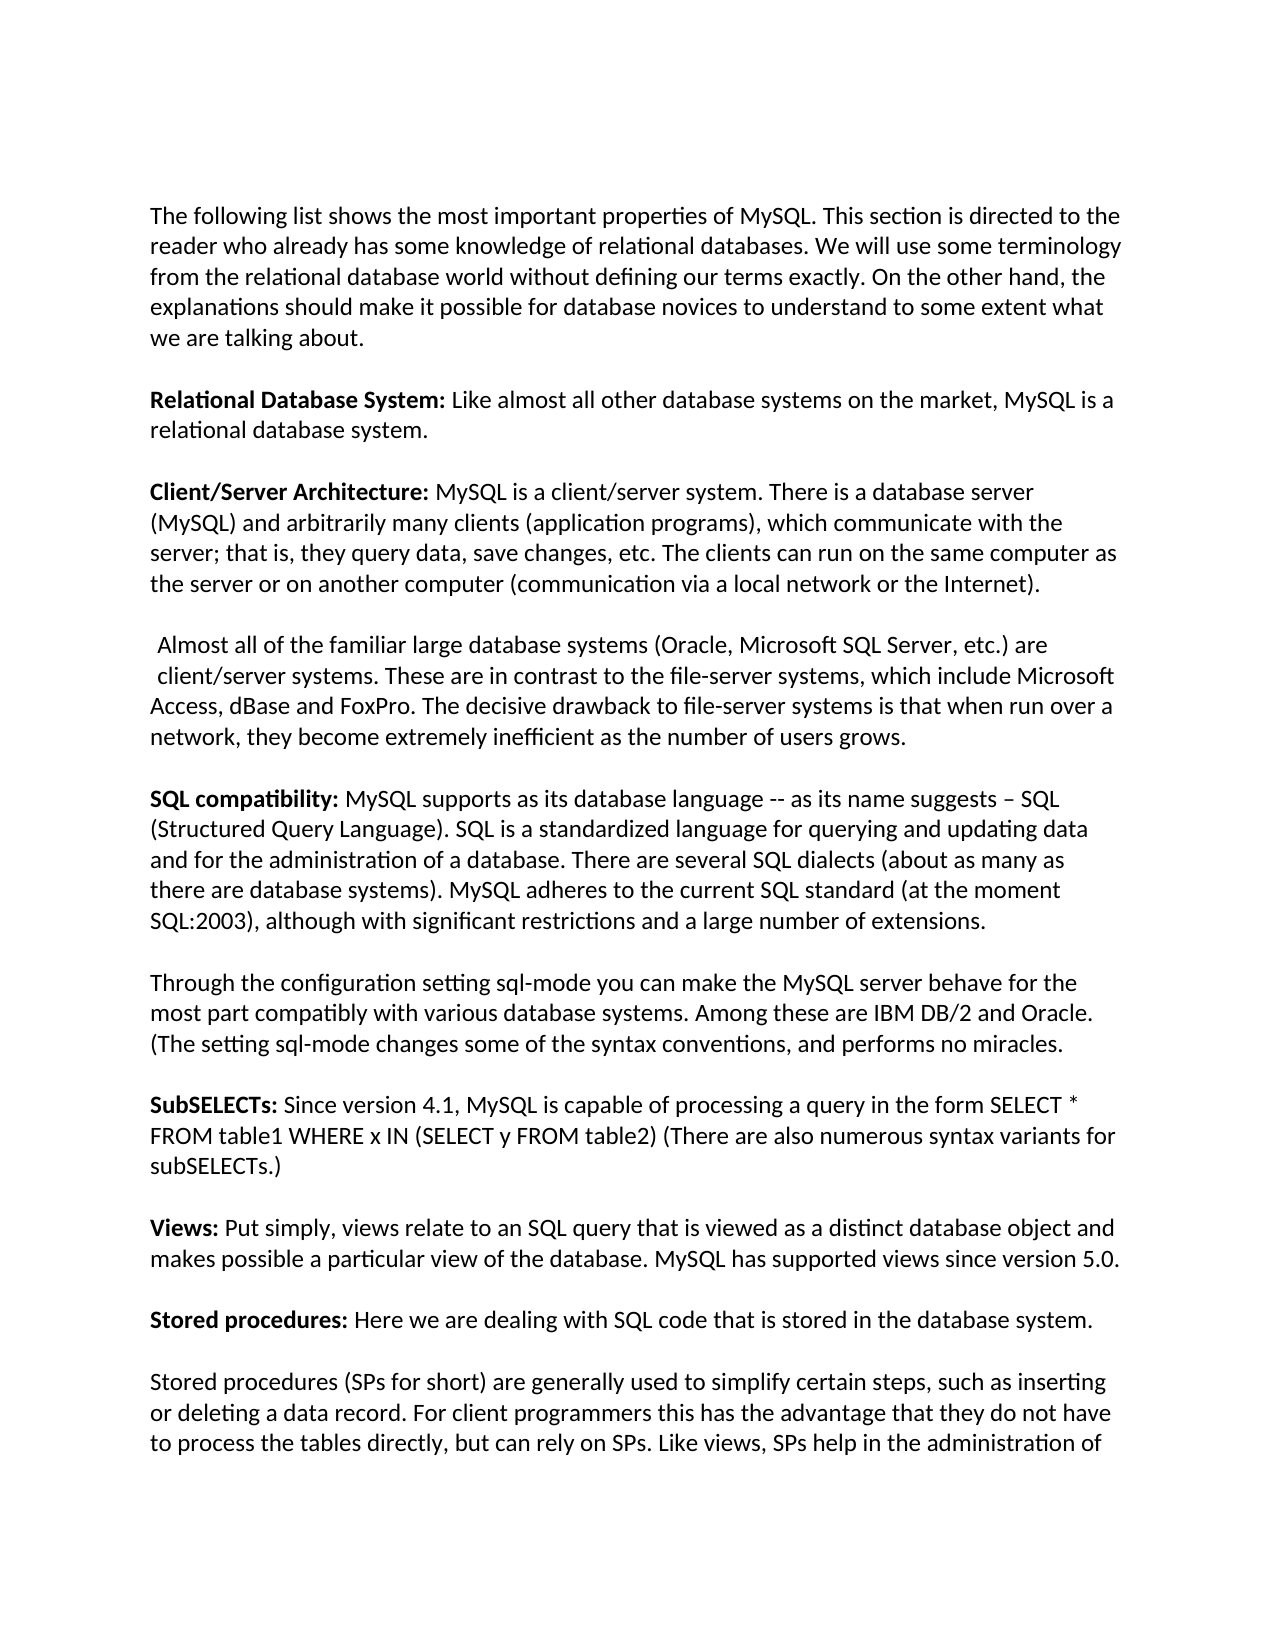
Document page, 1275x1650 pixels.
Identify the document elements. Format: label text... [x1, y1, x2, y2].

text The following list shows the most important properties of MySQL. This section is directed to the reader who already has some knowledge of relational databases. We will use some terminology from the relational database world without defining our terms exactly. On the other hand, the explanations should make it possible for database novices to understand to some extent what we are talking about. [150, 200, 1125, 353]
text SubSELECTs: Since version 4.1, MySQL is capable of processing a query in the form SELECT * FROM table1 WHERE x IN (SELECT y FROM table2) (There are also numerous syntax variants for subSELECTs.) [150, 1089, 1125, 1181]
text Almost all of the familiar large database systems (Oracle, Microsoft SQL Server, etc.) are client/server systems. These are in contrast to the file-server systems, which include Microsoft Access, dBase and FoxPro. The decisive drawback to file-server systems is that when run over a network, they become extremely inefficient as the number of users grows. [150, 629, 1125, 752]
text Relational Database System: Like almost all other database systems on the market, MySQL is a relational database system. [150, 384, 1125, 445]
text Views: Put simply, views relate to an SQL query that is viewed as a distinct database object and makes possible a particular view of the database. MySQL has supported views since version 5.0. [150, 1212, 1125, 1273]
text Stored procedures: Here we are dealing with SQL code that is stored in the database system. [150, 1304, 1125, 1335]
text Client/Server Architecture: MySQL is a client/server system. There is a database server (MySQL) and arbitrarily many clients (application programs), which communicate with the server; that is, they query data, save changes, etc. The clients can run on the same computer as the server or on another computer (communication via a local network or the Internet). [150, 476, 1125, 598]
text SQL compatibility: MySQL supports as its database language -- as its name suggests – SQL (Structured Query Language). SQL is a standardized language for querying and updating data and for the administration of a database. There are several SQL dialects (about as many as there are database systems). MySQL adheres to the current SQL standard (at the moment SQL:2003), although with significant restrictions and a large number of extensions. [150, 783, 1125, 935]
text Through the configuration setting sql-mode you can make the MySQL server behave for the most part compatibly with various database systems. Among these are IBM DB/2 and Oracle. (The setting sql-mode changes some of the syntax conventions, and performs no miracles. [150, 967, 1125, 1058]
